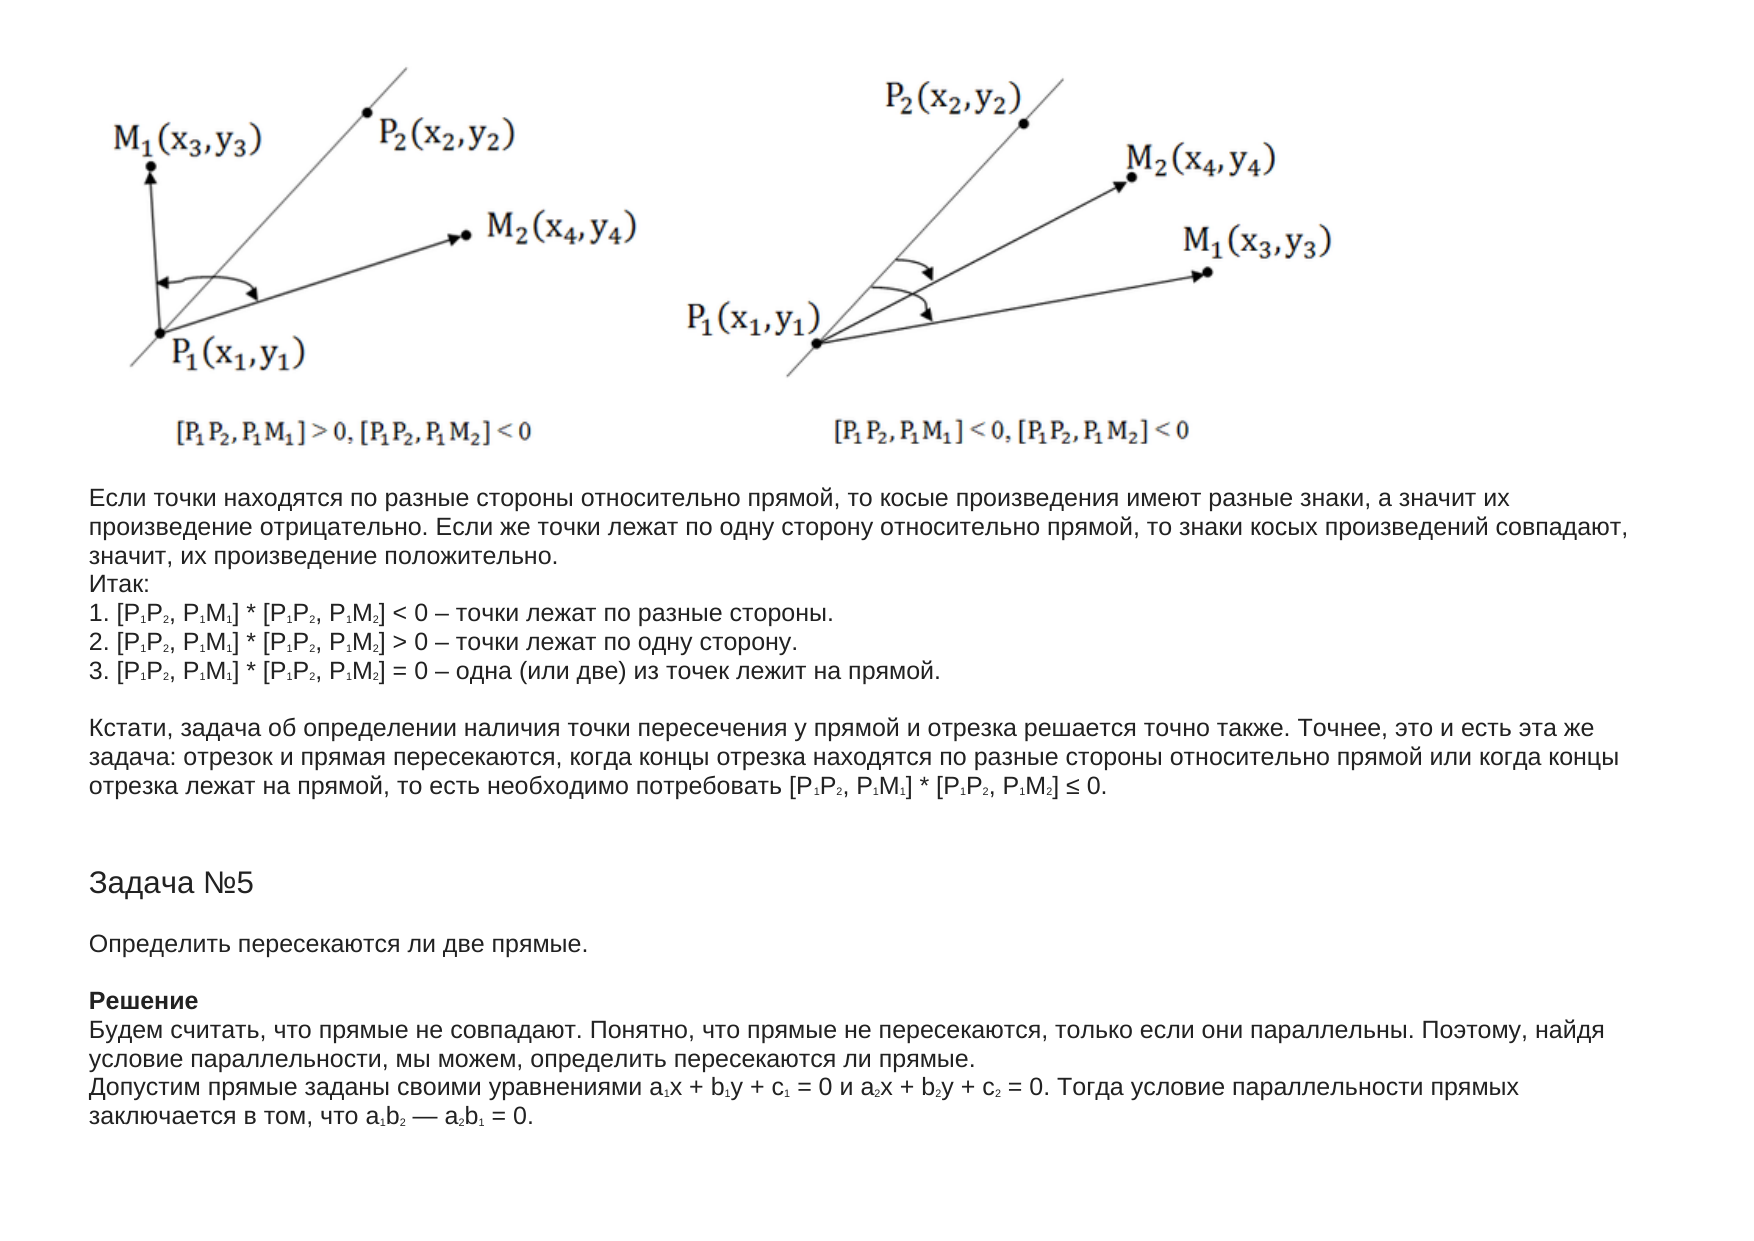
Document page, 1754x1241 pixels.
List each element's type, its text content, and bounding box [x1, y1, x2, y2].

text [89, 59, 1665, 856]
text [89, 900, 1665, 1130]
text Задача №5 [89, 856, 1665, 900]
picture [88, 59, 1339, 455]
